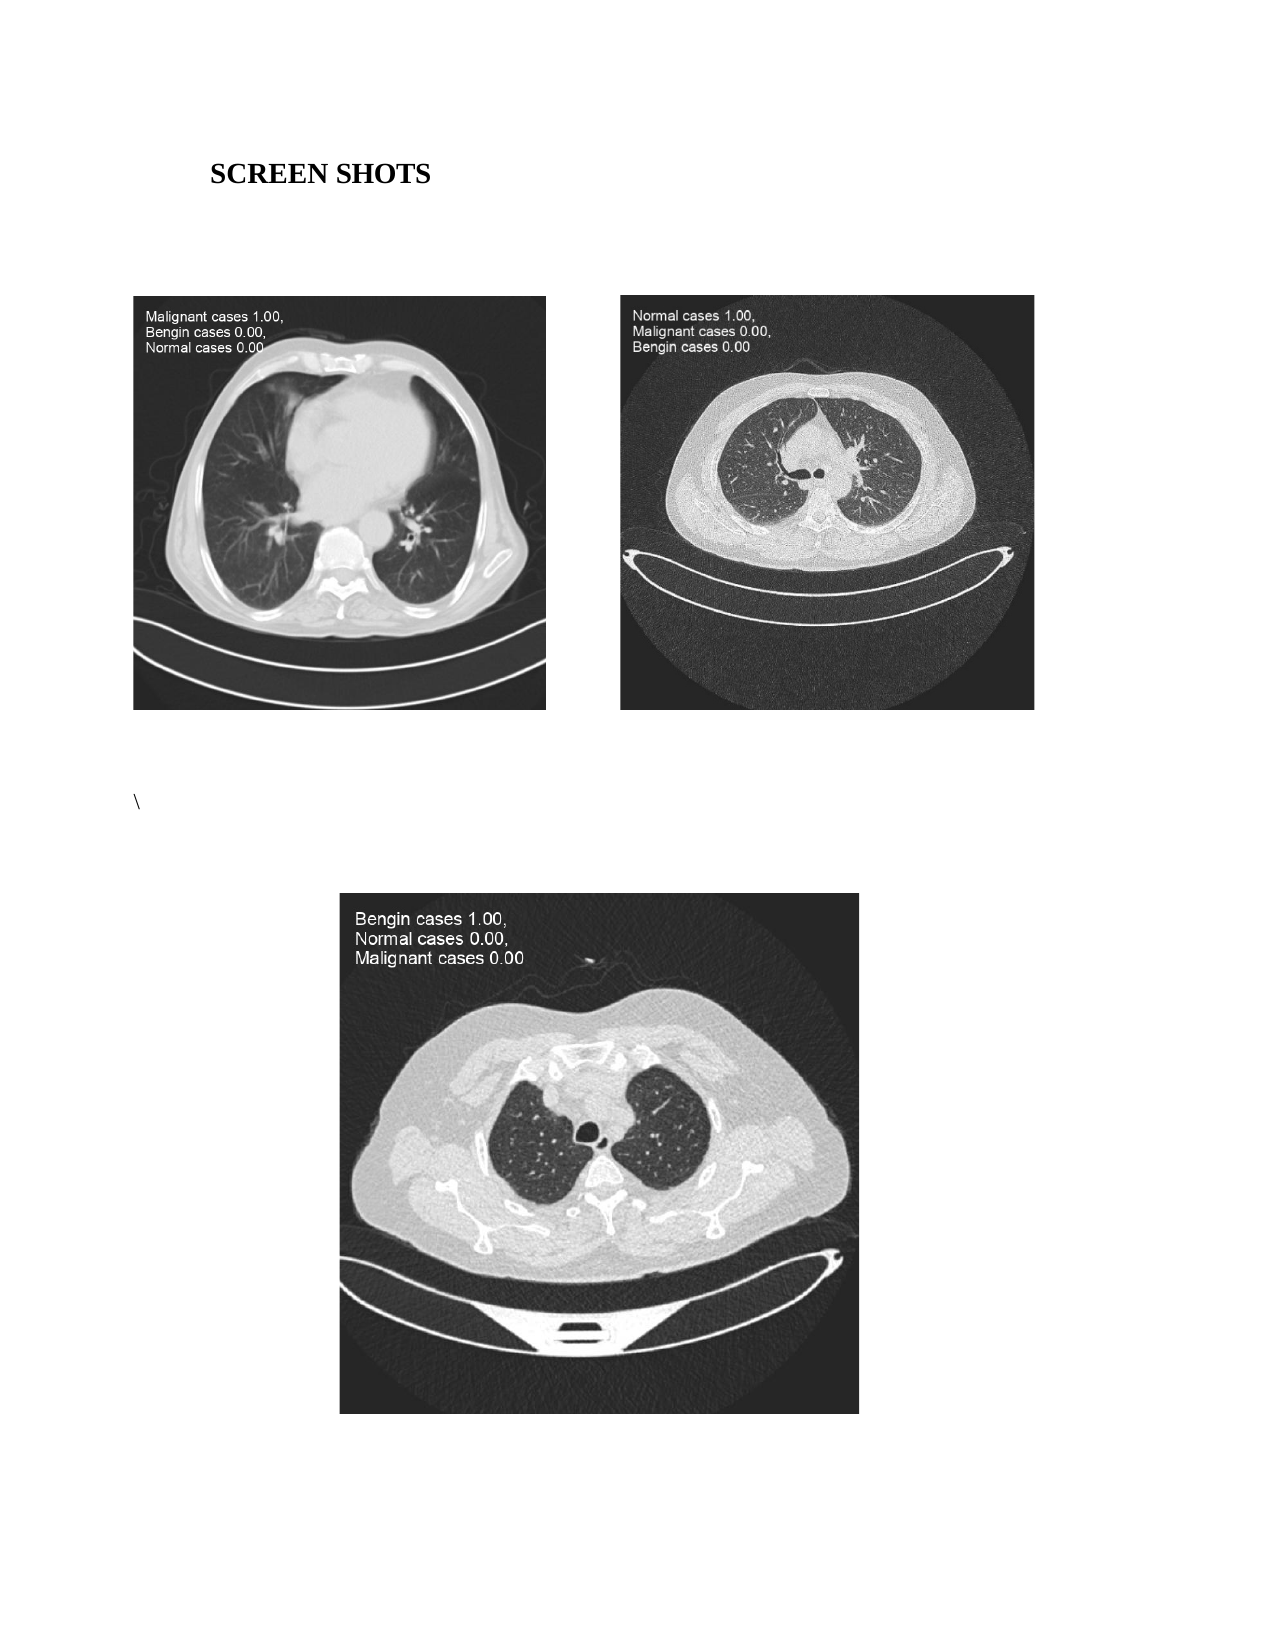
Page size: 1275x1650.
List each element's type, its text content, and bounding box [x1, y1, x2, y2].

text \ [133, 788, 1146, 815]
picture [133, 296, 546, 710]
picture [620, 295, 1035, 710]
picture [339, 893, 860, 1414]
text SCREEN SHOTS [210, 156, 1146, 190]
